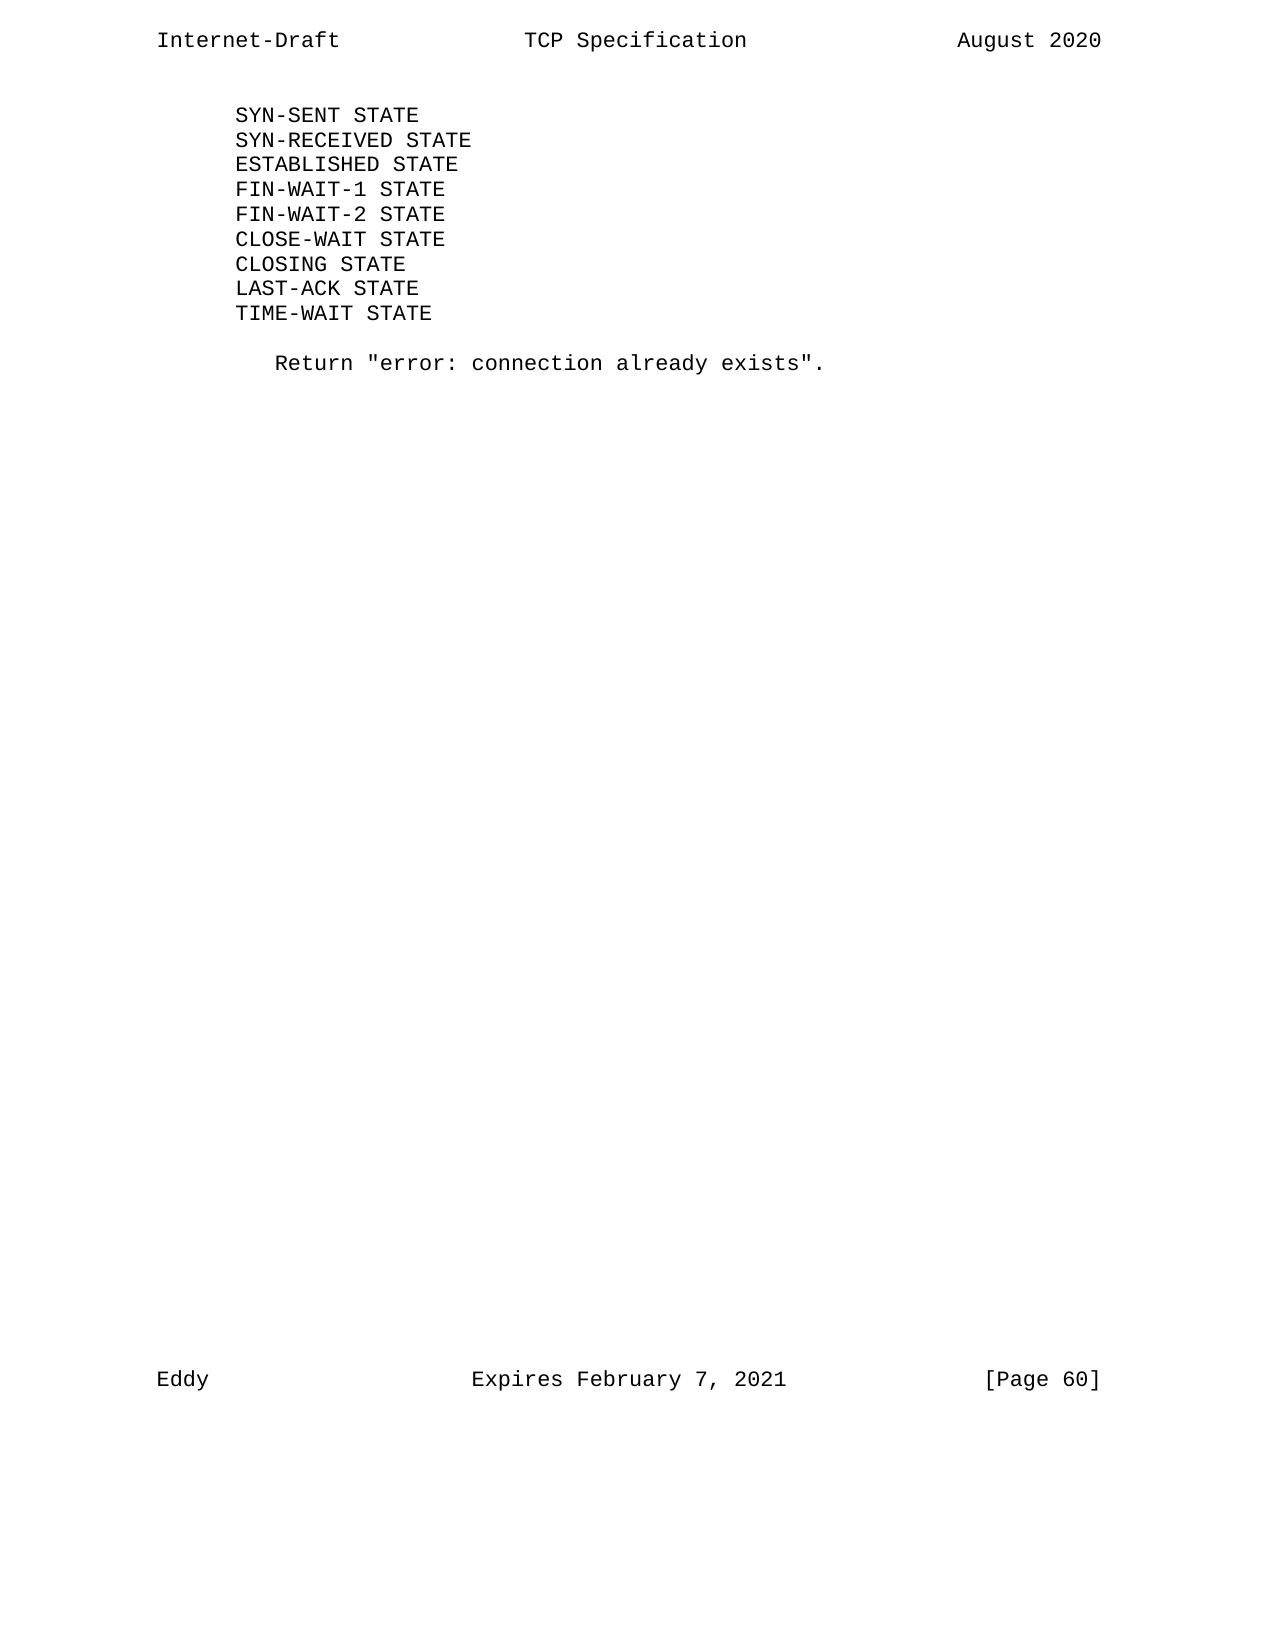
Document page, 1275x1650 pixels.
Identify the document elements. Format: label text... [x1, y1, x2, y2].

text TIME-WAIT STATE [156, 302, 1118, 327]
text Return "error: connection already exists". [156, 352, 1118, 377]
text Internet-Draft TCP Specification August 2020 [156, 29, 1118, 54]
text SYN-RECEIVED STATE [156, 129, 1118, 153]
text ESTABLISHED STATE [156, 153, 1118, 178]
text FIN-WAIT-2 STATE [156, 203, 1118, 228]
text CLOSING STATE [156, 253, 1118, 277]
text SYN-SENT STATE [156, 104, 1118, 129]
text Eddy Expires February 7, 2021 [Page 60] [156, 1368, 1118, 1393]
text CLOSE-WAIT STATE [156, 228, 1118, 253]
text LAST-ACK STATE [156, 277, 1118, 302]
text FIN-WAIT-1 STATE [156, 178, 1118, 203]
